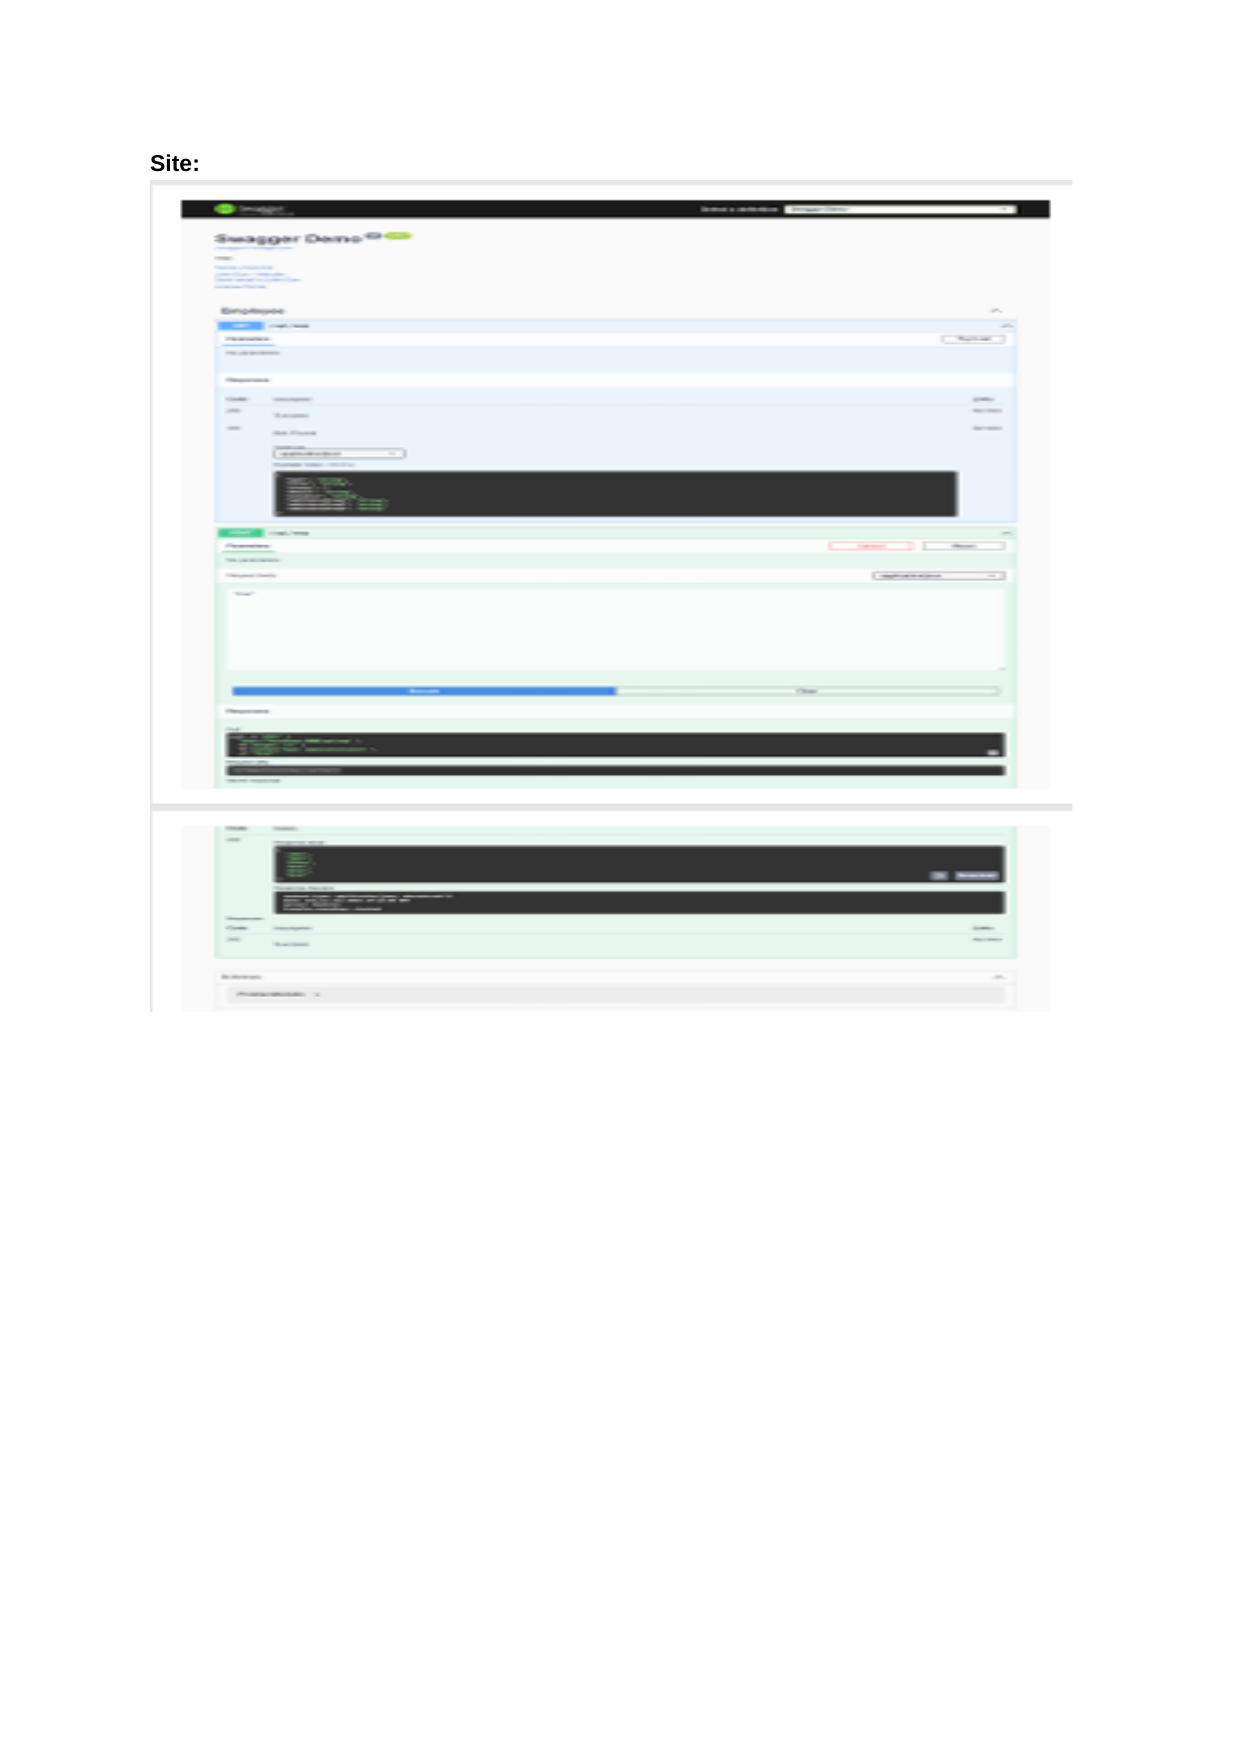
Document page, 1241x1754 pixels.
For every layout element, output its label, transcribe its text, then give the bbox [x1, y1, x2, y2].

picture [150, 180, 1073, 1012]
